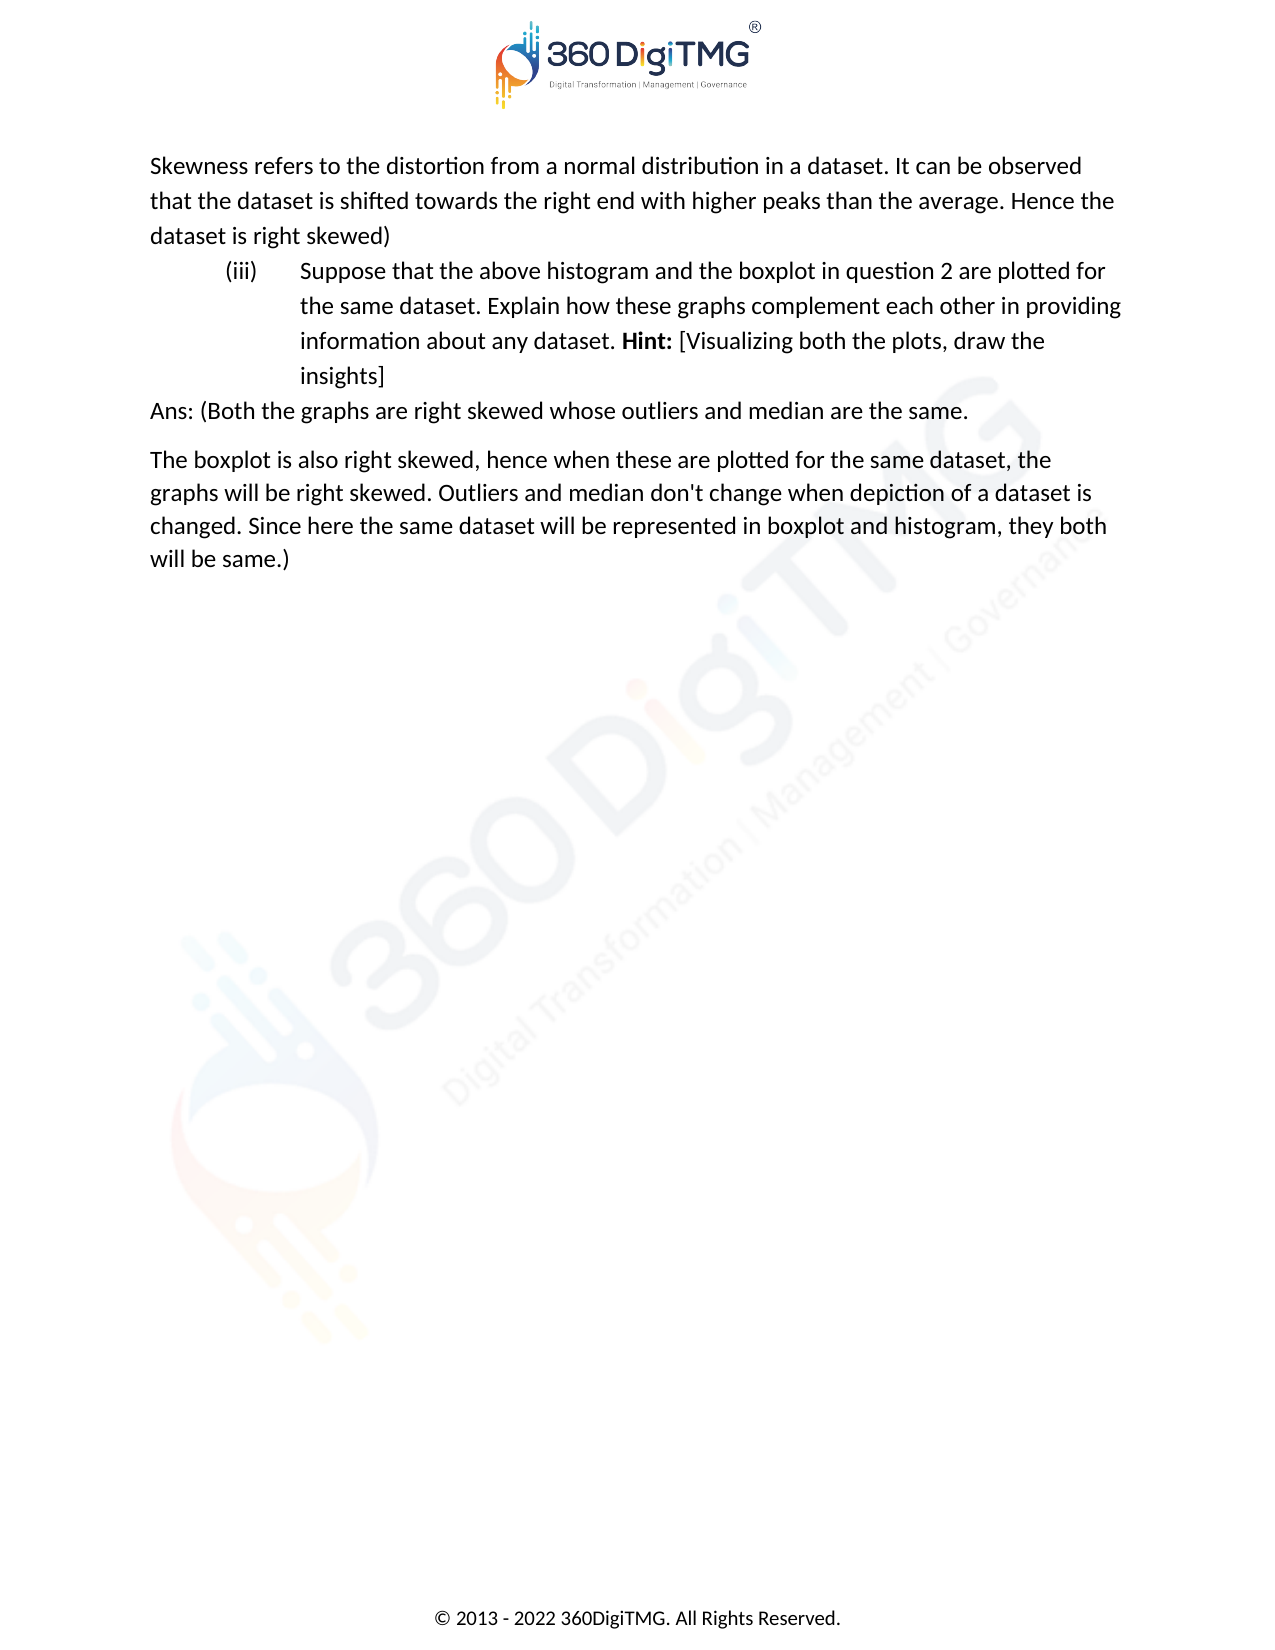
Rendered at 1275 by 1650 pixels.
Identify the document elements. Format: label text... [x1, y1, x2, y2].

picture [54, 283, 1221, 1366]
list Suppose that the above histogram and the boxplot in question 2 are plotted for the same dataset. Explain how these graphs complement each other in providing information about any dataset. Hint: [Visualizing both the plots, draw the insights] [225, 255, 1125, 391]
text Skewness refers to the distortion from a normal distribution in a dataset. It can be observed that the dataset is shifted towards the right end with higher peaks than the average. Hence the dataset is right skewed) [150, 150, 1125, 251]
text The boxplot is also right skewed, hence when these are plotted for the same dataset, the graphs will be right skewed. Outliers and median don't change when depiction of a dataset is changed. Since here the same dataset will be represented in boxplot and histogram, they both will be same.) [150, 444, 1125, 574]
text Ans: (Both the graphs are right skewed whose outliers and median are the same. [150, 395, 1125, 426]
picture [491, 16, 765, 114]
